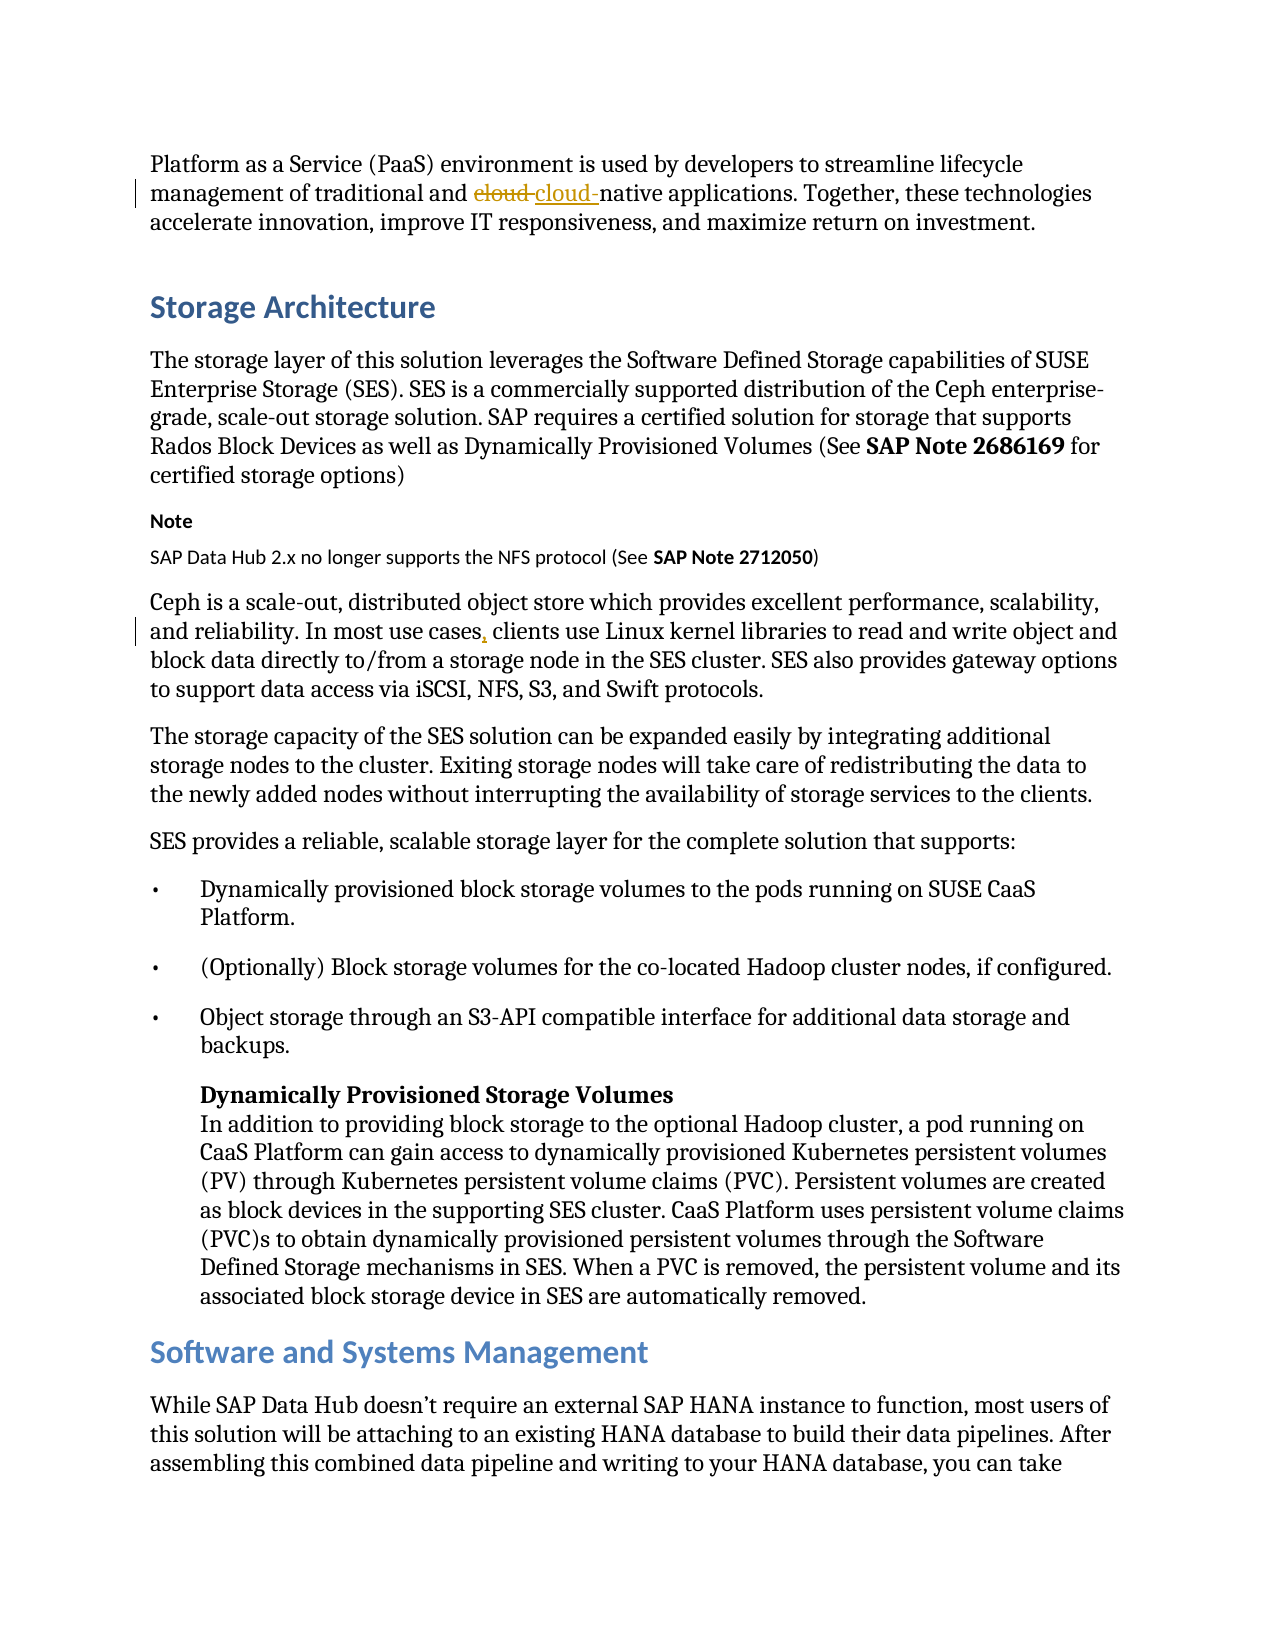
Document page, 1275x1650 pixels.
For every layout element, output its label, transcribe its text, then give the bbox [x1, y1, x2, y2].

list Dynamically Provisioned Storage Volumes [150, 1081, 1125, 1109]
list In addition to providing block storage to the optional Hadoop cluster, a pod running on CaaS Platform can gain access to dynamically provisioned Kubernetes persistent volumes (PV) through Kubernetes persistent volume claims (PVC). Persistent volumes are created as block devices in the supporting SES cluster. CaaS Platform uses persistent volume claims (PVC)s to obtain dynamically provisioned persistent volumes through the Software Defined Storage mechanisms in SES. When a PVC is removed, the persistent volume and its associated block storage device in SES are automatically removed. [150, 1109, 1125, 1311]
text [150, 150, 1125, 236]
text SAP Data Hub 2.x no longer supports the NFS protocol (See SAP Note 2712050) [150, 544, 1125, 569]
list Dynamically provisioned block storage volumes to the pods running on SUSE CaaS Platform. [150, 874, 1125, 932]
text The storage layer of this solution leverages the Software Defined Storage capabilities of SUSE Enterprise Storage (SES). SES is a commercially supported distribution of the Ceph enterprise-grade, scale-out storage solution. SAP requires a certified solution for storage that supports Rados Block Devices as well as Dynamically Provisioned Volumes (See SAP Note 2686169 for certified storage options) [150, 346, 1125, 489]
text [150, 1391, 1125, 1477]
text Note [150, 508, 1125, 534]
list Object storage through an S3-API compatible interface for additional data storage and backups. [150, 1002, 1125, 1060]
text SES provides a reliable, scalable storage layer for the complete solution that supports: [150, 827, 1125, 856]
subtitle Software and Systems Management [150, 1332, 1125, 1372]
subtitle Storage Architecture [150, 286, 1125, 327]
text Ceph is a scale-out, distributed object store which provides excellent performance, scalability, and reliability. In most use cases clients use Linux kernel libraries to read and write object and block data directly to/from a storage node in the SES cluster. SES also provides gateway options to support data access via iSCSI, NFS, S3, and Swift protocols. [150, 588, 1125, 703]
text The storage capacity of the SES solution can be expanded easily by integrating additional storage nodes to the cluster. Exiting storage nodes will take care of redistributing the data to the newly added nodes without interrupting the availability of storage services to the clients. [150, 722, 1125, 808]
list (Optionally) Block storage volumes for the co-located Hadoop cluster nodes, if configured. [150, 953, 1125, 982]
